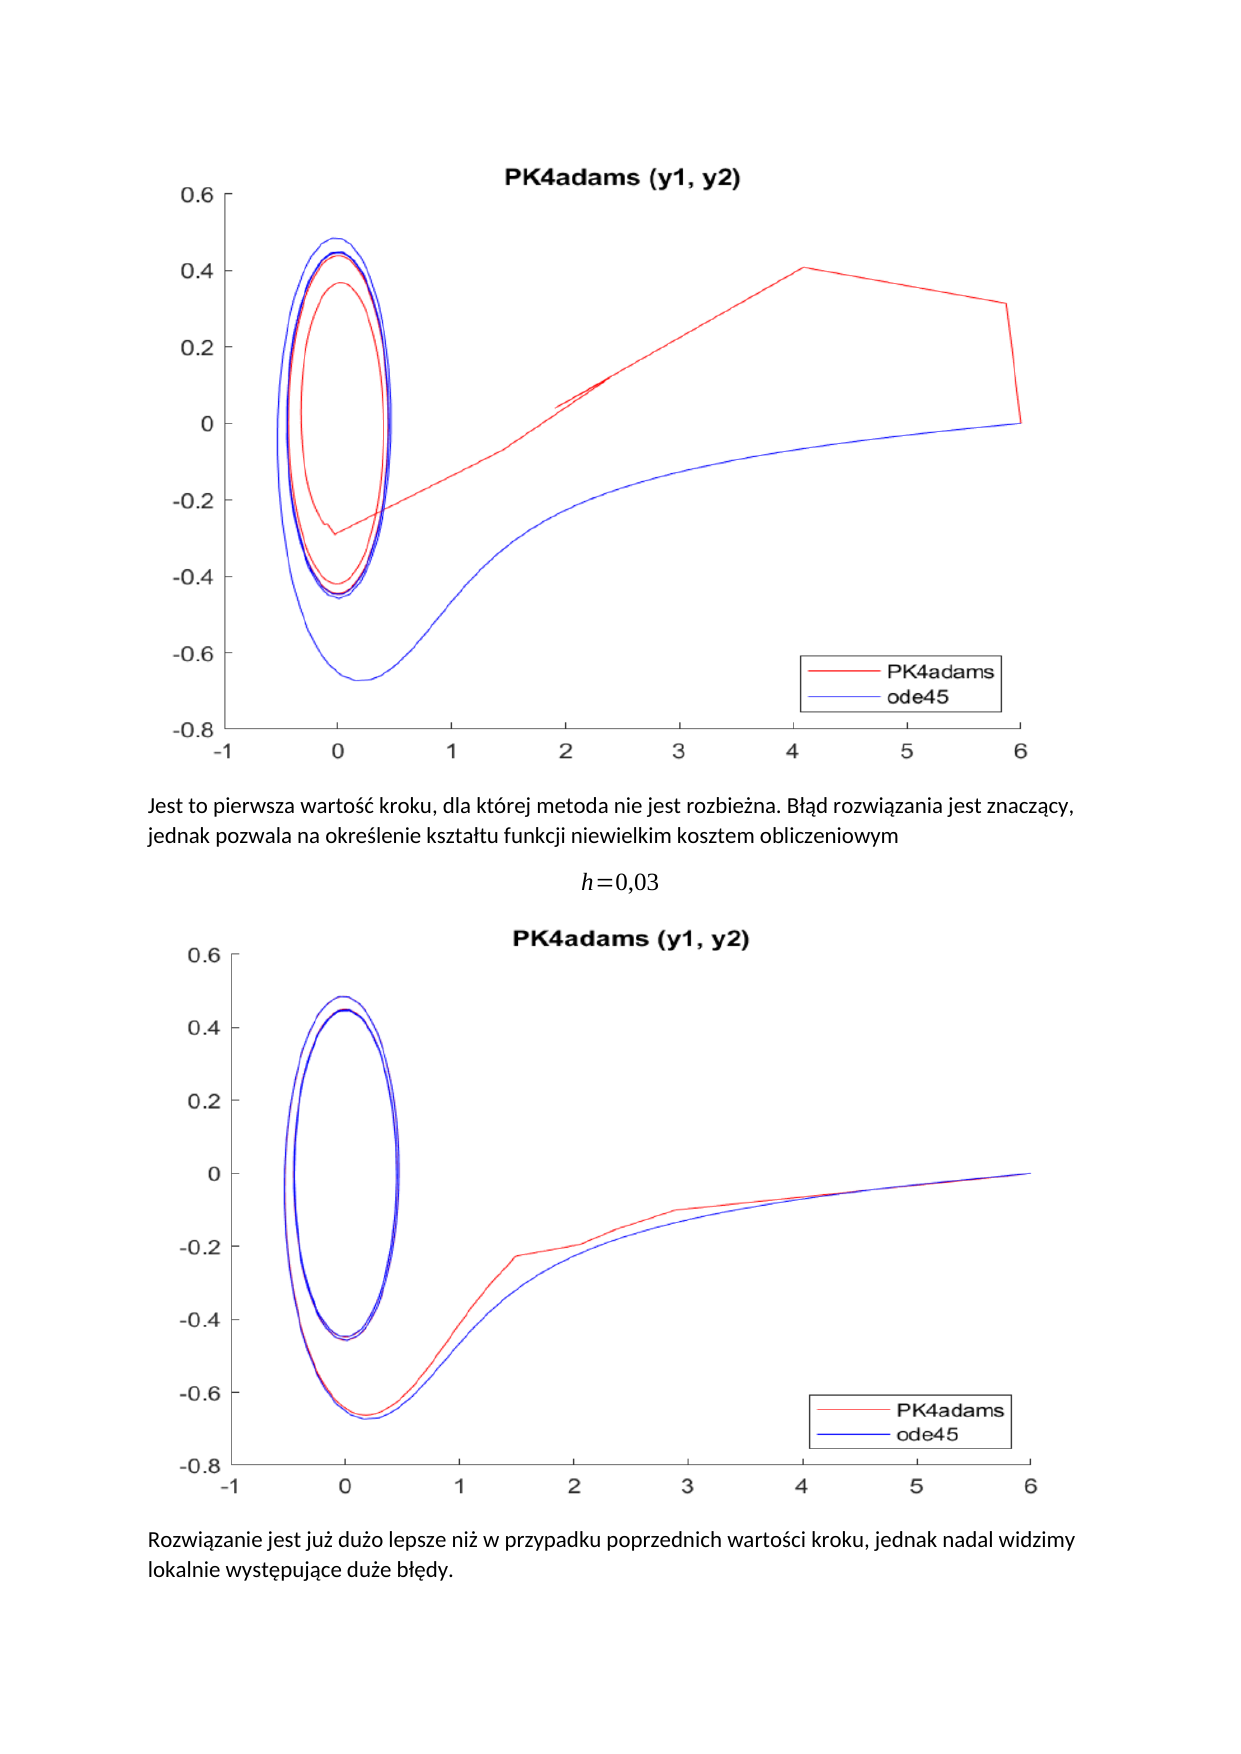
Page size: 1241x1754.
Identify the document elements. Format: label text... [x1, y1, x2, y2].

picture [147, 147, 1093, 773]
picture [147, 915, 1093, 1507]
text Jest to pierwsza wartość kroku, dla której metoda nie jest rozbieżna. Błąd rozwiązania jest znaczący, jednak pozwala na określenie kształtu funkcji niewielkim kosztem obliczeniowym [148, 791, 1093, 849]
text Rozwiązanie jest już dużo lepsze niż w przypadku poprzednich wartości kroku, jednak nadal widzimy lokalnie występujące duże błędy. [148, 1525, 1093, 1583]
